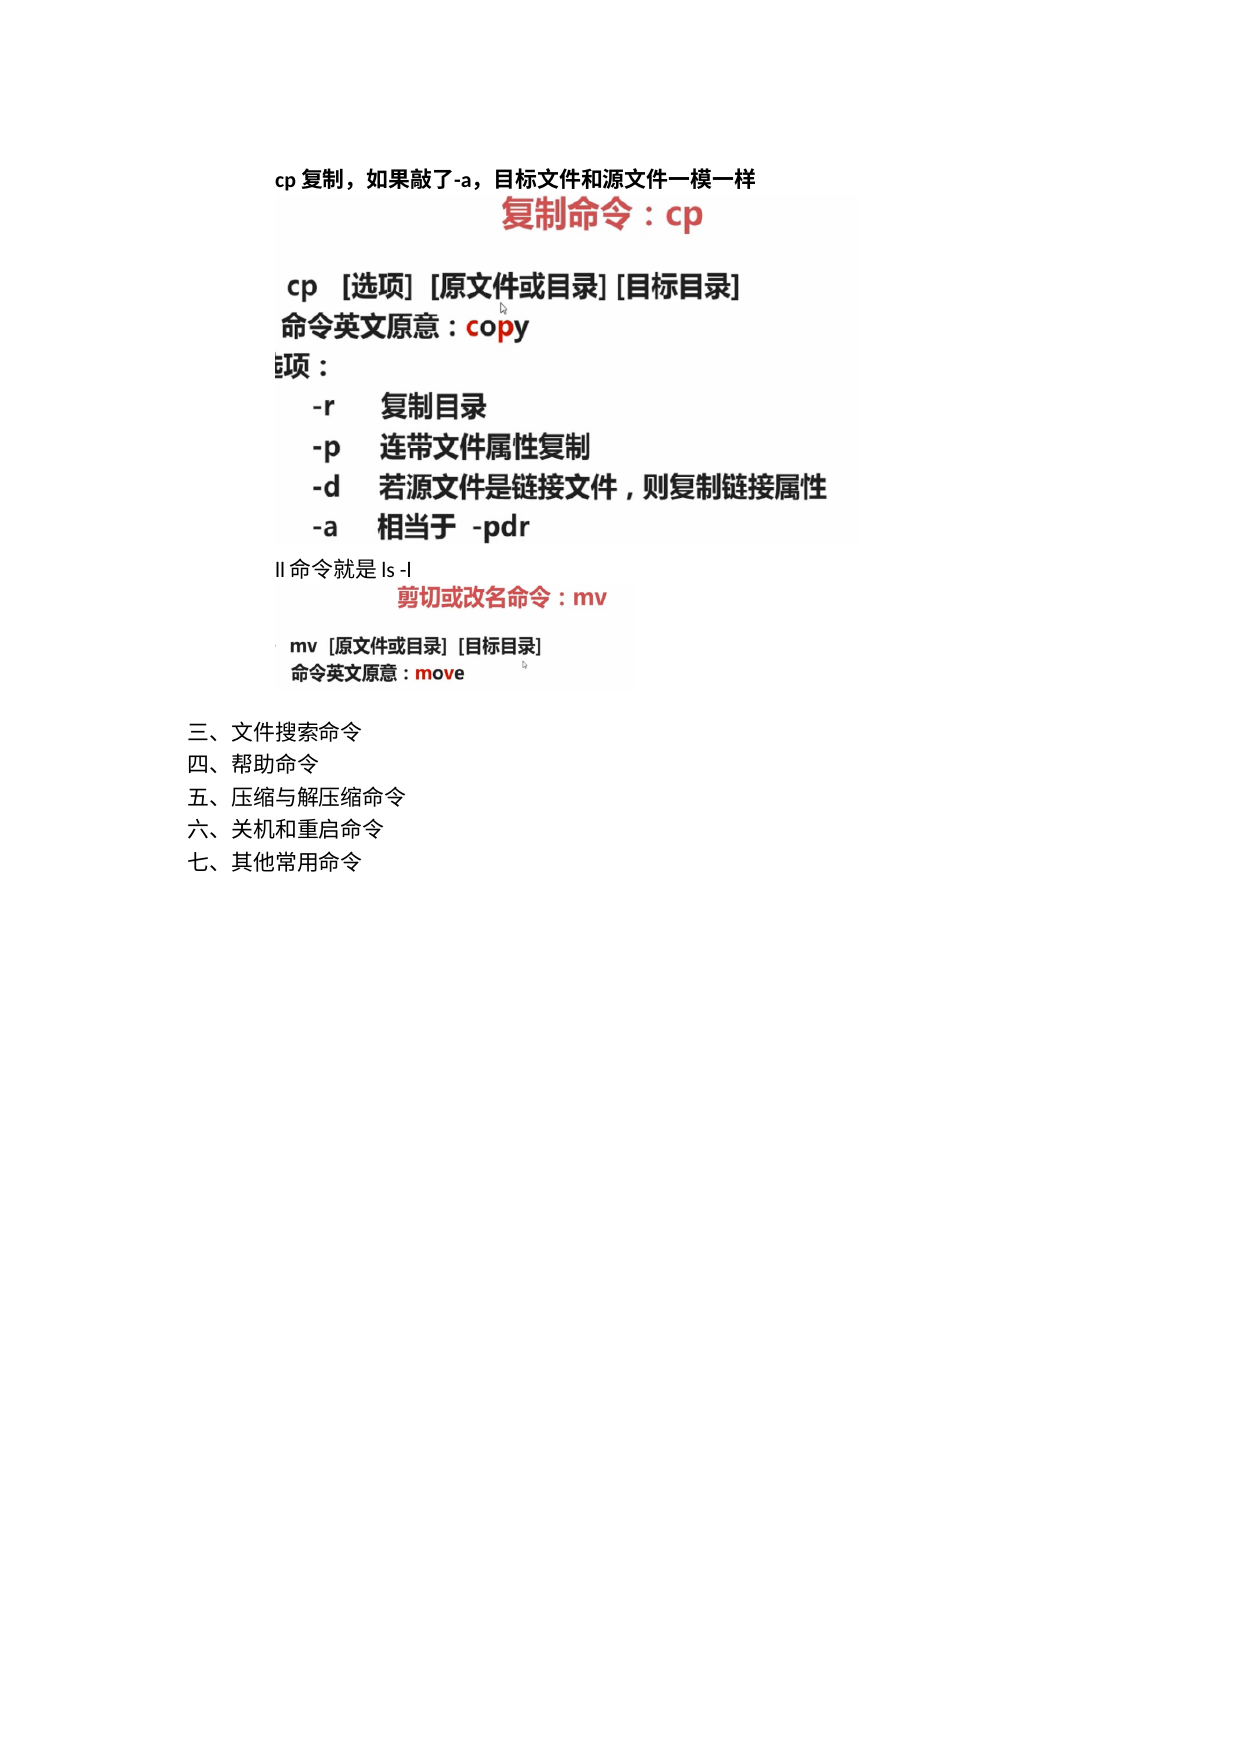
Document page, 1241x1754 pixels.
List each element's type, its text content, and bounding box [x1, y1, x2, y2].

list cp 复制，如果敲了-a，目标文件和源文件一模一样 [231, 162, 1053, 194]
list 帮助命令 [187, 747, 1053, 779]
list 文件搜索命令 [187, 714, 1053, 747]
picture [275, 194, 858, 544]
list 压缩与解压缩命令 [187, 779, 1053, 812]
list 关机和重启命令 [187, 812, 1053, 844]
picture [275, 584, 637, 690]
list ll命令就是ls -l [231, 552, 1053, 584]
list 其他常用命令 [187, 844, 1053, 877]
